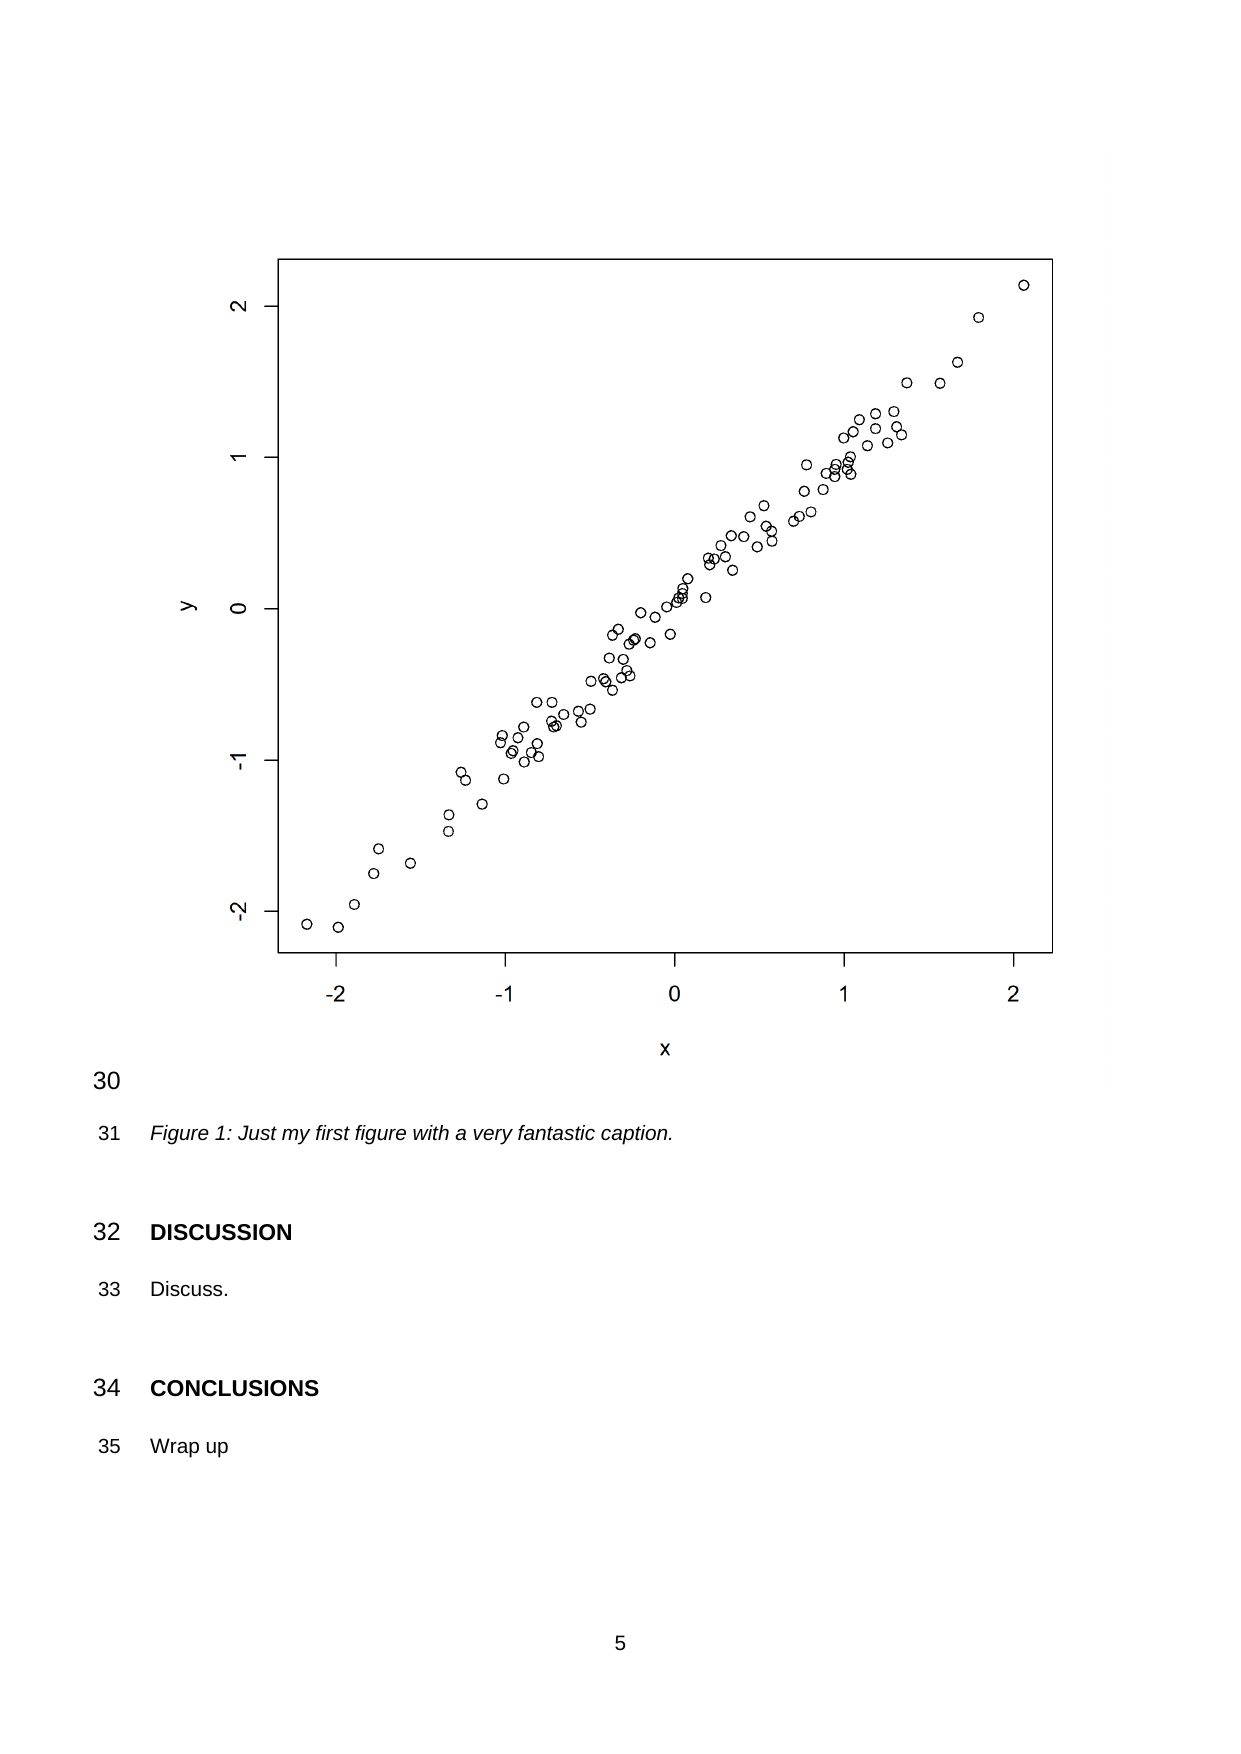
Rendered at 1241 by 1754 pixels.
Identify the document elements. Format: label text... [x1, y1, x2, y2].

subtitle CONCLUSIONS [150, 1375, 1090, 1402]
picture [168, 150, 1109, 1090]
subtitle DISCUSSION [150, 1219, 1090, 1245]
text Figure 1: Just my first figure with a very fantastic caption. [150, 1120, 1090, 1144]
